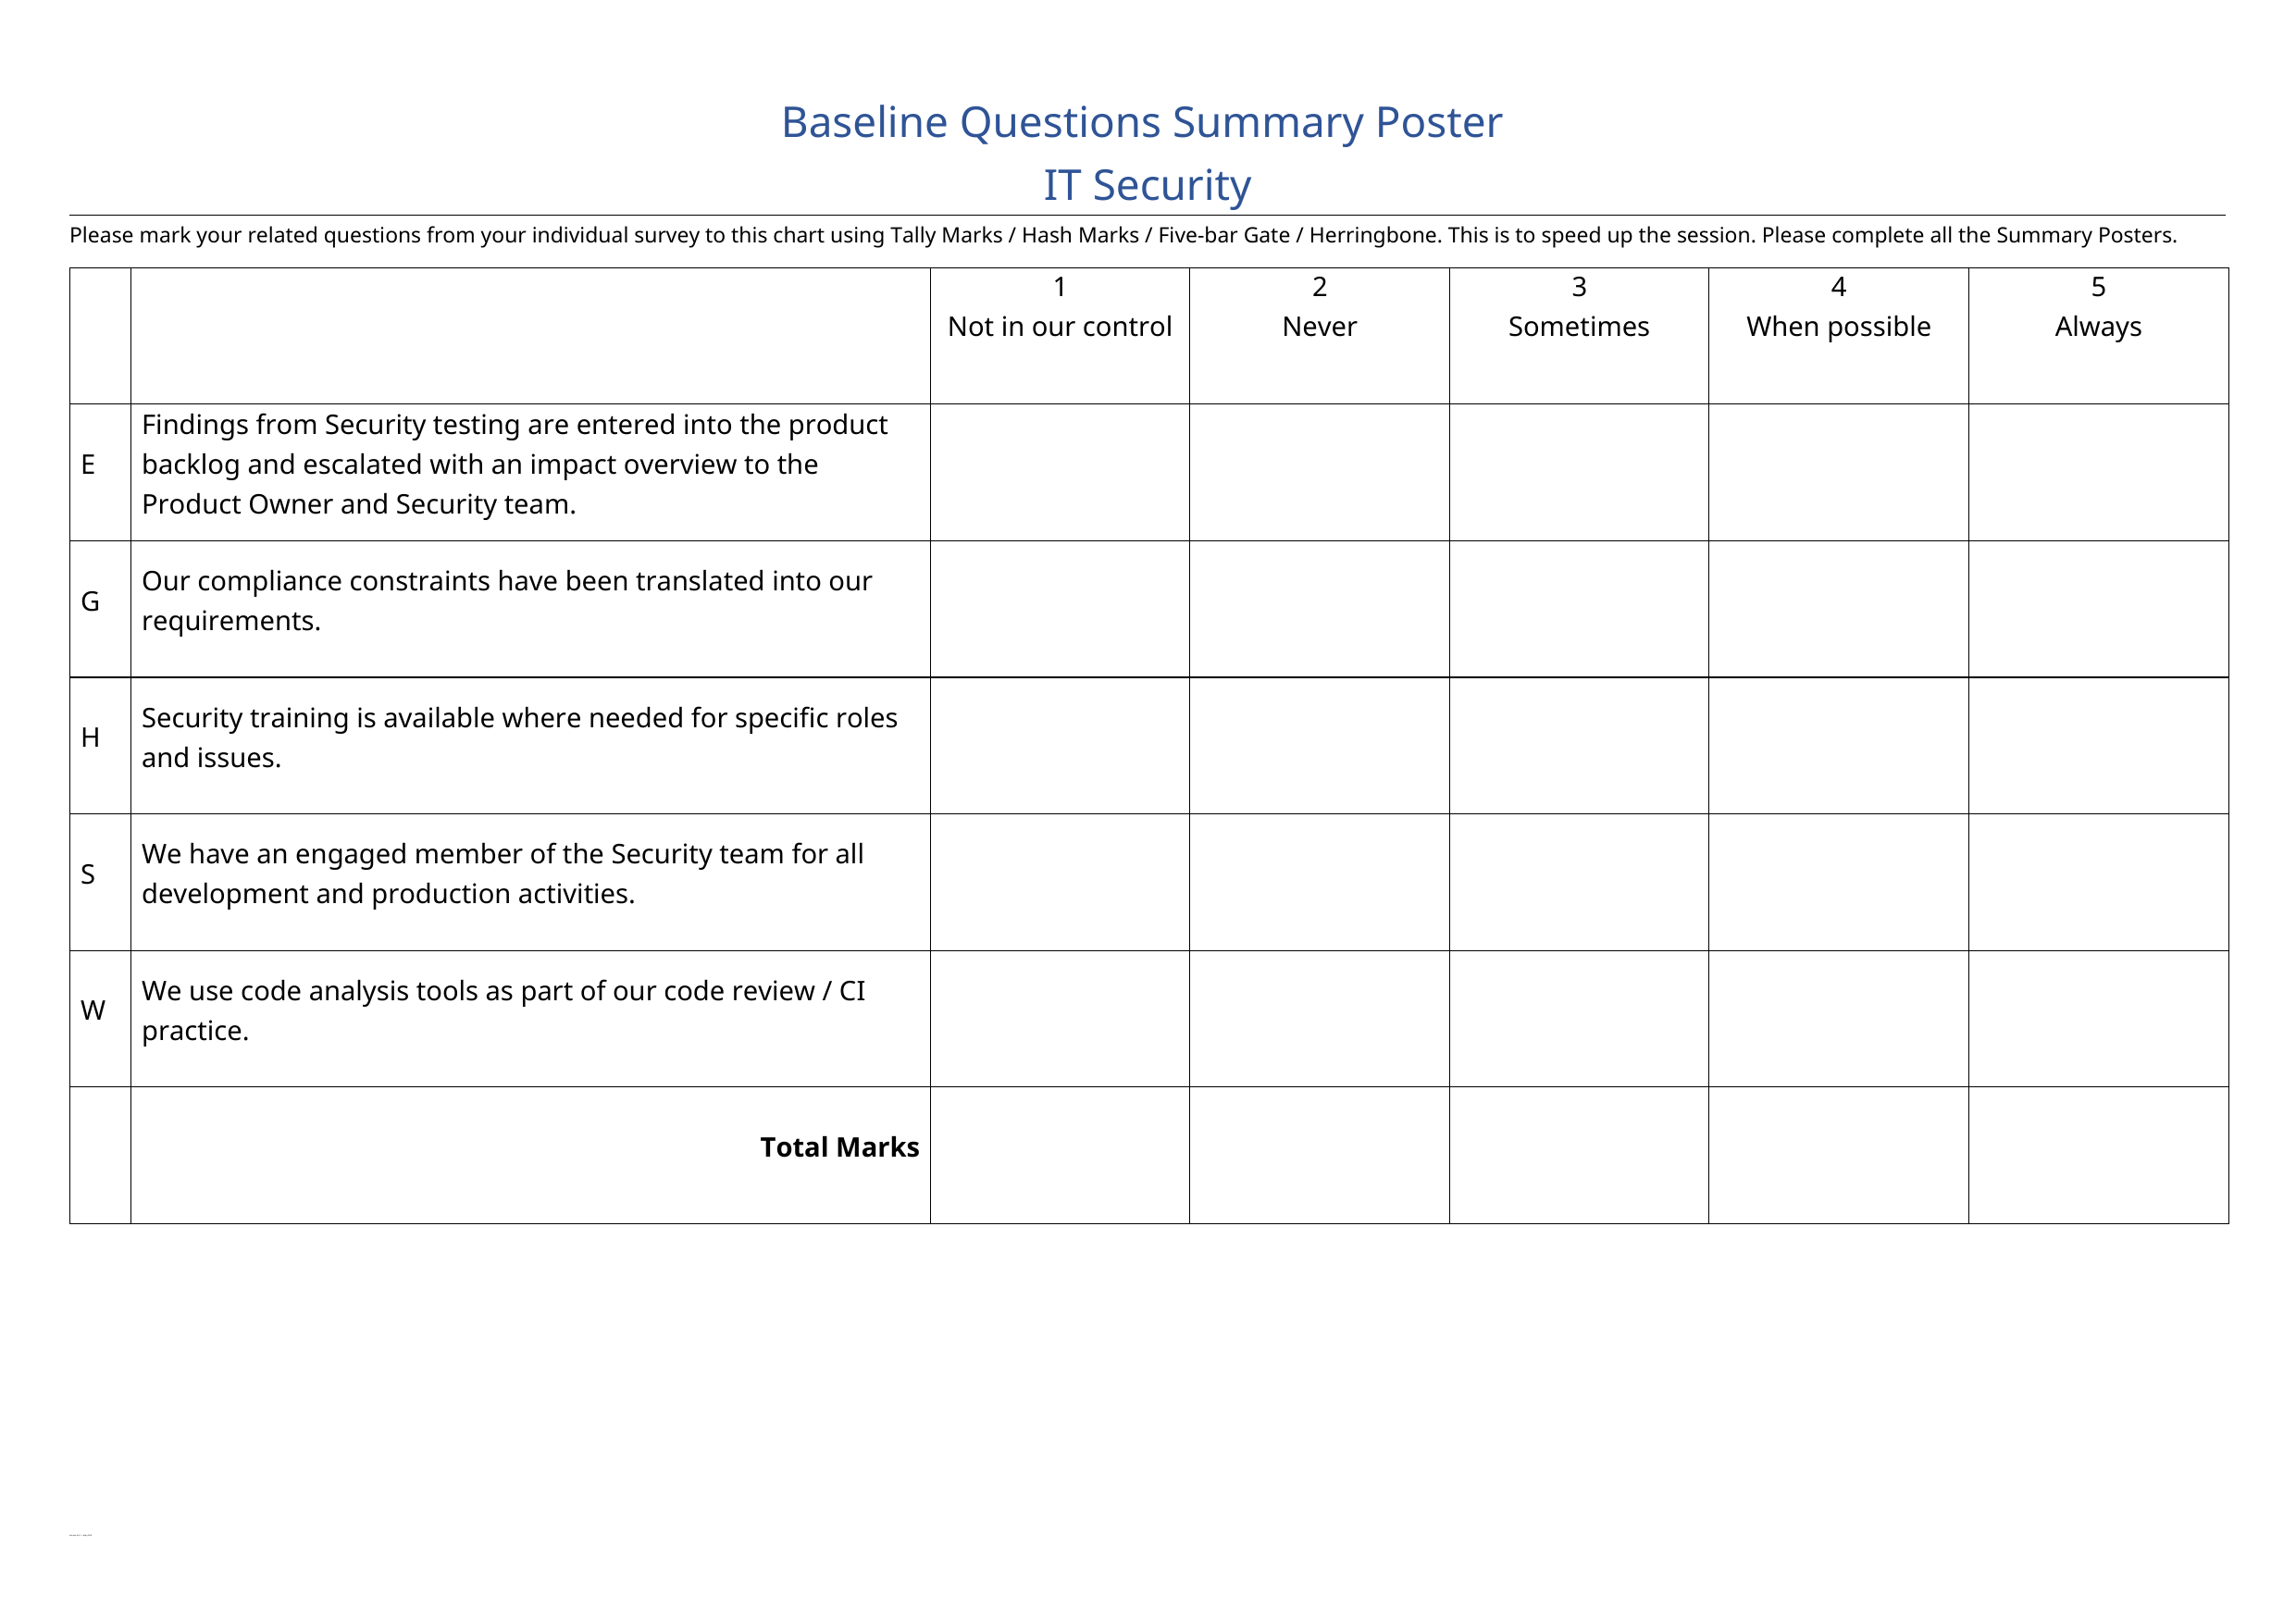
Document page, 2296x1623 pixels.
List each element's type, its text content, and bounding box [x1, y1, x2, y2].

table_cell [1450, 541, 1708, 676]
table_cell [931, 404, 1189, 540]
table_cell [1709, 814, 1968, 950]
table_cell We use code analysis tools as part of our code review / CI practice. [131, 951, 930, 1086]
table_cell [931, 951, 1189, 1086]
table_header 5 Always [1969, 268, 2228, 403]
table_cell [1190, 541, 1449, 676]
table_cell [1709, 1087, 1968, 1223]
table_header 1 Not in our control [931, 268, 1189, 403]
table_header 2 Never [1190, 268, 1449, 403]
table_cell [1709, 541, 1968, 676]
table_cell [1190, 404, 1449, 540]
table_cell [1190, 951, 1449, 1086]
table_cell [1190, 1087, 1449, 1223]
table_cell H [70, 678, 130, 813]
table_cell [1709, 951, 1968, 1086]
table_cell S [70, 814, 130, 950]
table_header 3 Sometimes [1450, 268, 1708, 403]
table_cell [70, 1087, 130, 1223]
table_cell [931, 678, 1189, 813]
table_cell [1969, 678, 2228, 813]
table_cell [1450, 951, 1708, 1086]
table_cell [1709, 678, 1968, 813]
table_cell [1969, 404, 2228, 540]
table_cell [1450, 404, 1708, 540]
table_cell E [70, 404, 130, 540]
table_cell [931, 1087, 1189, 1223]
table_cell G [70, 541, 130, 676]
table_header [70, 268, 130, 403]
table_cell [1450, 678, 1708, 813]
table_header 4 When possible [1709, 268, 1968, 403]
subtitle Baseline Questions Summary Poster IT Security [69, 93, 2226, 215]
table_cell [931, 541, 1189, 676]
table_cell [1969, 1087, 2228, 1223]
table_cell Total Marks [131, 1087, 930, 1223]
table_cell [1190, 678, 1449, 813]
table_cell W [70, 951, 130, 1086]
table_cell Findings from Security testing are entered into the product backlog and escalated with an impact overview to the Product Owner and Security team. [131, 404, 930, 540]
table_cell [1969, 814, 2228, 950]
table_cell [1969, 951, 2228, 1086]
table_cell [1709, 404, 1968, 540]
text Please mark your related questions from your individual survey to this chart using Tally Marks / Hash Marks / Five-bar Gate / Herringbone. This is to speed up the session. Please complete all the Summary Posters. [69, 220, 2226, 249]
table_cell [1450, 1087, 1708, 1223]
table_cell Security training is available where needed for specific roles and issues. [131, 678, 930, 813]
table_cell [1450, 814, 1708, 950]
table_cell [1190, 814, 1449, 950]
table_cell [1969, 541, 2228, 676]
table_cell We have an engaged member of the Security team for all development and production activities. [131, 814, 930, 950]
table_cell Our compliance constraints have been translated into our requirements. [131, 541, 930, 676]
table_cell [931, 814, 1189, 950]
table_header [131, 268, 930, 403]
